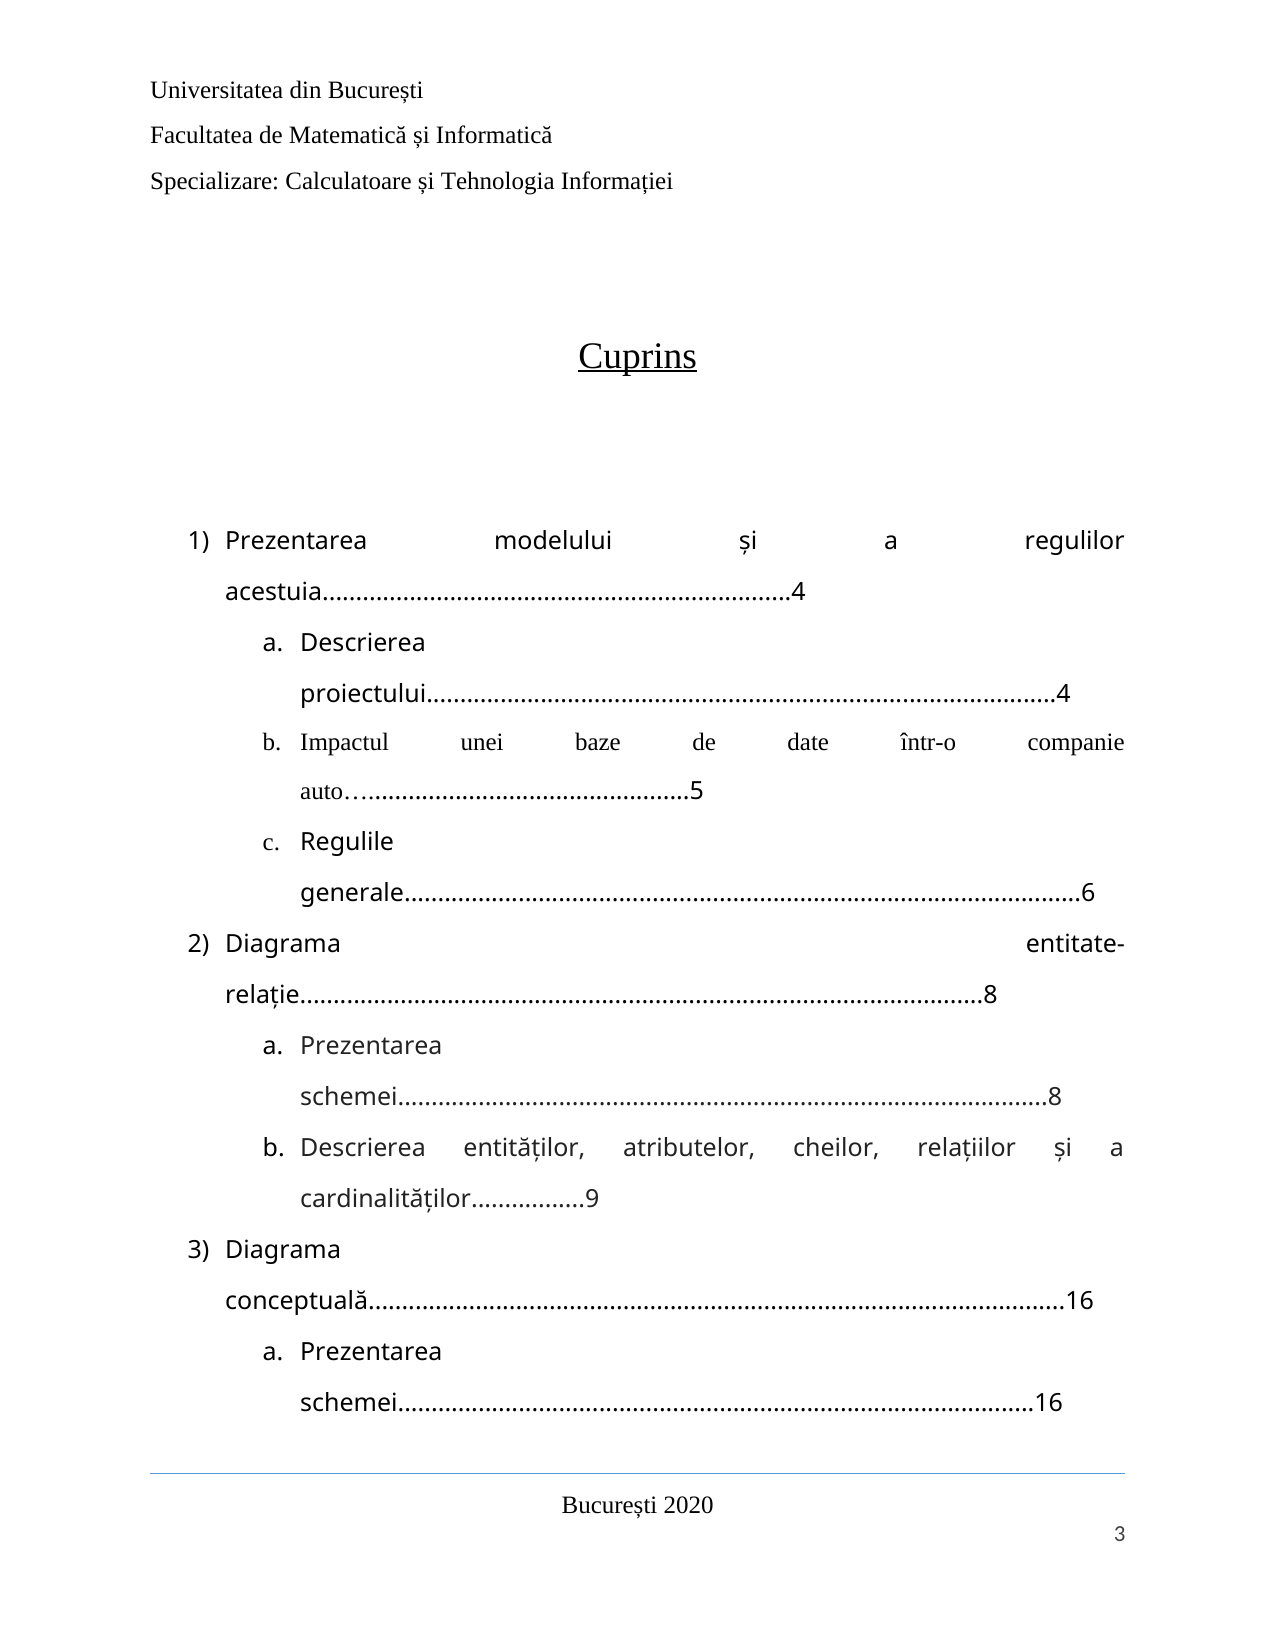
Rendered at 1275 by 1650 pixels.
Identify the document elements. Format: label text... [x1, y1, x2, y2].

list Impactul unei baze de date într-o companie auto…................................................5 [262, 727, 1125, 807]
list Descrierea entităților, atributelor, cheilor, relațiilor și a cardinalităților.................9 [262, 1130, 1125, 1215]
list Prezentarea schemei...............................................................................................16 [262, 1334, 1125, 1419]
list Prezentarea schemei.................................................................................................8 [262, 1028, 1125, 1113]
list Diagrama entitate-relație......................................................................................................8 [187, 926, 1125, 1011]
list Regulile generale.....................................................................................................6 [262, 824, 1125, 909]
list Descrierea proiectului..............................................................................................4 [262, 625, 1125, 710]
list Diagrama conceptuală........................................................................................................16 [187, 1232, 1125, 1317]
list Prezentarea modelului și a regulilor acestuia......................................................................4 [187, 523, 1125, 608]
text Cuprins [150, 333, 1125, 376]
